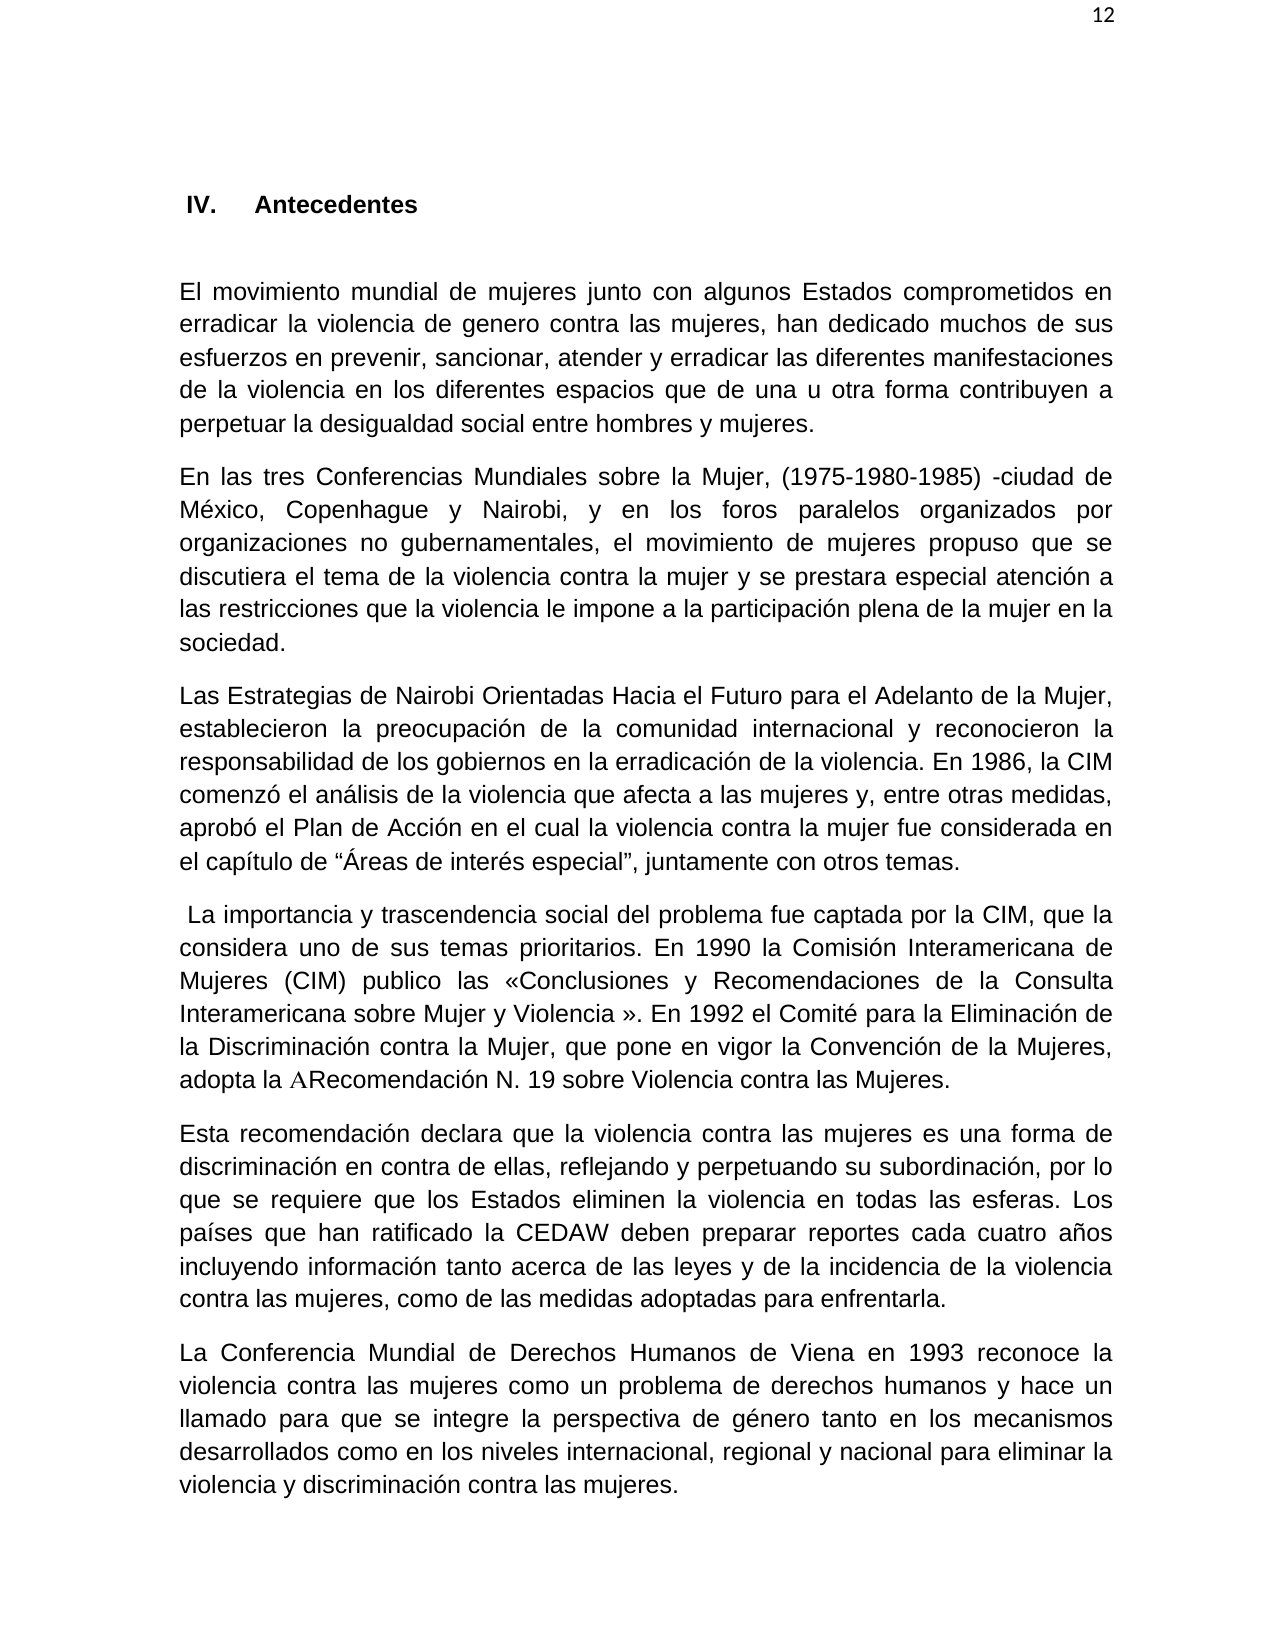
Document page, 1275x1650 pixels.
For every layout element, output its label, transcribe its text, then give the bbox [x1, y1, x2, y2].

text El movimiento mundial de mujeres junto con algunos Estados comprometidos en erradicar la violencia de genero contra las mujeres, han dedicado muchos de sus esfuerzos en prevenir, sancionar, atender y erradicar las diferentes manifestaciones de la violencia en los diferentes espacios que de una u otra forma contribuyen a perpetuar la desigualdad social entre hombres y mujeres. [179, 276, 1114, 437]
text En las tres Conferencias Mundiales sobre la Mujer, (1975-1980-1985) -ciudad de México, Copenhague y Nairobi, y en los foros paralelos organizados por organizaciones no gubernamentales, el movimiento de mujeres propuso que se discutiera el tema de la violencia contra la mujer y se prestara especial atención a las restricciones que la violencia le impone a la participación plena de la mujer en la sociedad. [179, 462, 1114, 656]
subtitle Antecedentes [217, 189, 1114, 218]
text La importancia y trascendencia social del problema fue captada por la CIM, que la considera uno de sus temas prioritarios. En 1990 la Comisión Interamericana de Mujeres (CIM) publico las «Conclusiones y Recomendaciones de la Consulta Interamericana sobre Mujer y Violencia ». En 1992 el Comité para la Eliminación de la Discriminación contra la Mujer, que pone en vigor la Convención de la Mujeres, adopta la Recomendación N. 19 sobre Violencia contra las Mujeres. [179, 900, 1114, 1094]
text Esta recomendación declara que la violencia contra las mujeres es una forma de discriminación en contra de ellas, reflejando y perpetuando su subordinación, por lo que se requiere que los Estados eliminen la violencia en todas las esferas. Los países que han ratificado la CEDAW deben preparar reportes cada cuatro años incluyendo información tanto acerca de las leyes y de la incidencia de la violencia contra las mujeres, como de las medidas adoptadas para enfrentarla. [179, 1119, 1114, 1313]
text Las Estrategias de Nairobi Orientadas Hacia el Futuro para el Adelanto de la Mujer, establecieron la preocupación de la comunidad internacional y reconocieron la responsabilidad de los gobiernos en la erradicación de la violencia. En 1986, la CIM comenzó el análisis de la violencia que afecta a las mujeres y, entre otras medidas, aprobó el Plan de Acción en el cual la violencia contra la mujer fue considerada en el capítulo de “Áreas de interés especial”, juntamente con otros temas. [179, 681, 1114, 875]
text La Conferencia Mundial de Derechos Humanos de Viena en 1993 reconoce la violencia contra las mujeres como un problema de derechos humanos y hace un llamado para que se integre la perspectiva de género tanto en los mecanismos desarrollados como en los niveles internacional, regional y nacional para eliminar la violencia y discriminación contra las mujeres. [179, 1338, 1114, 1499]
